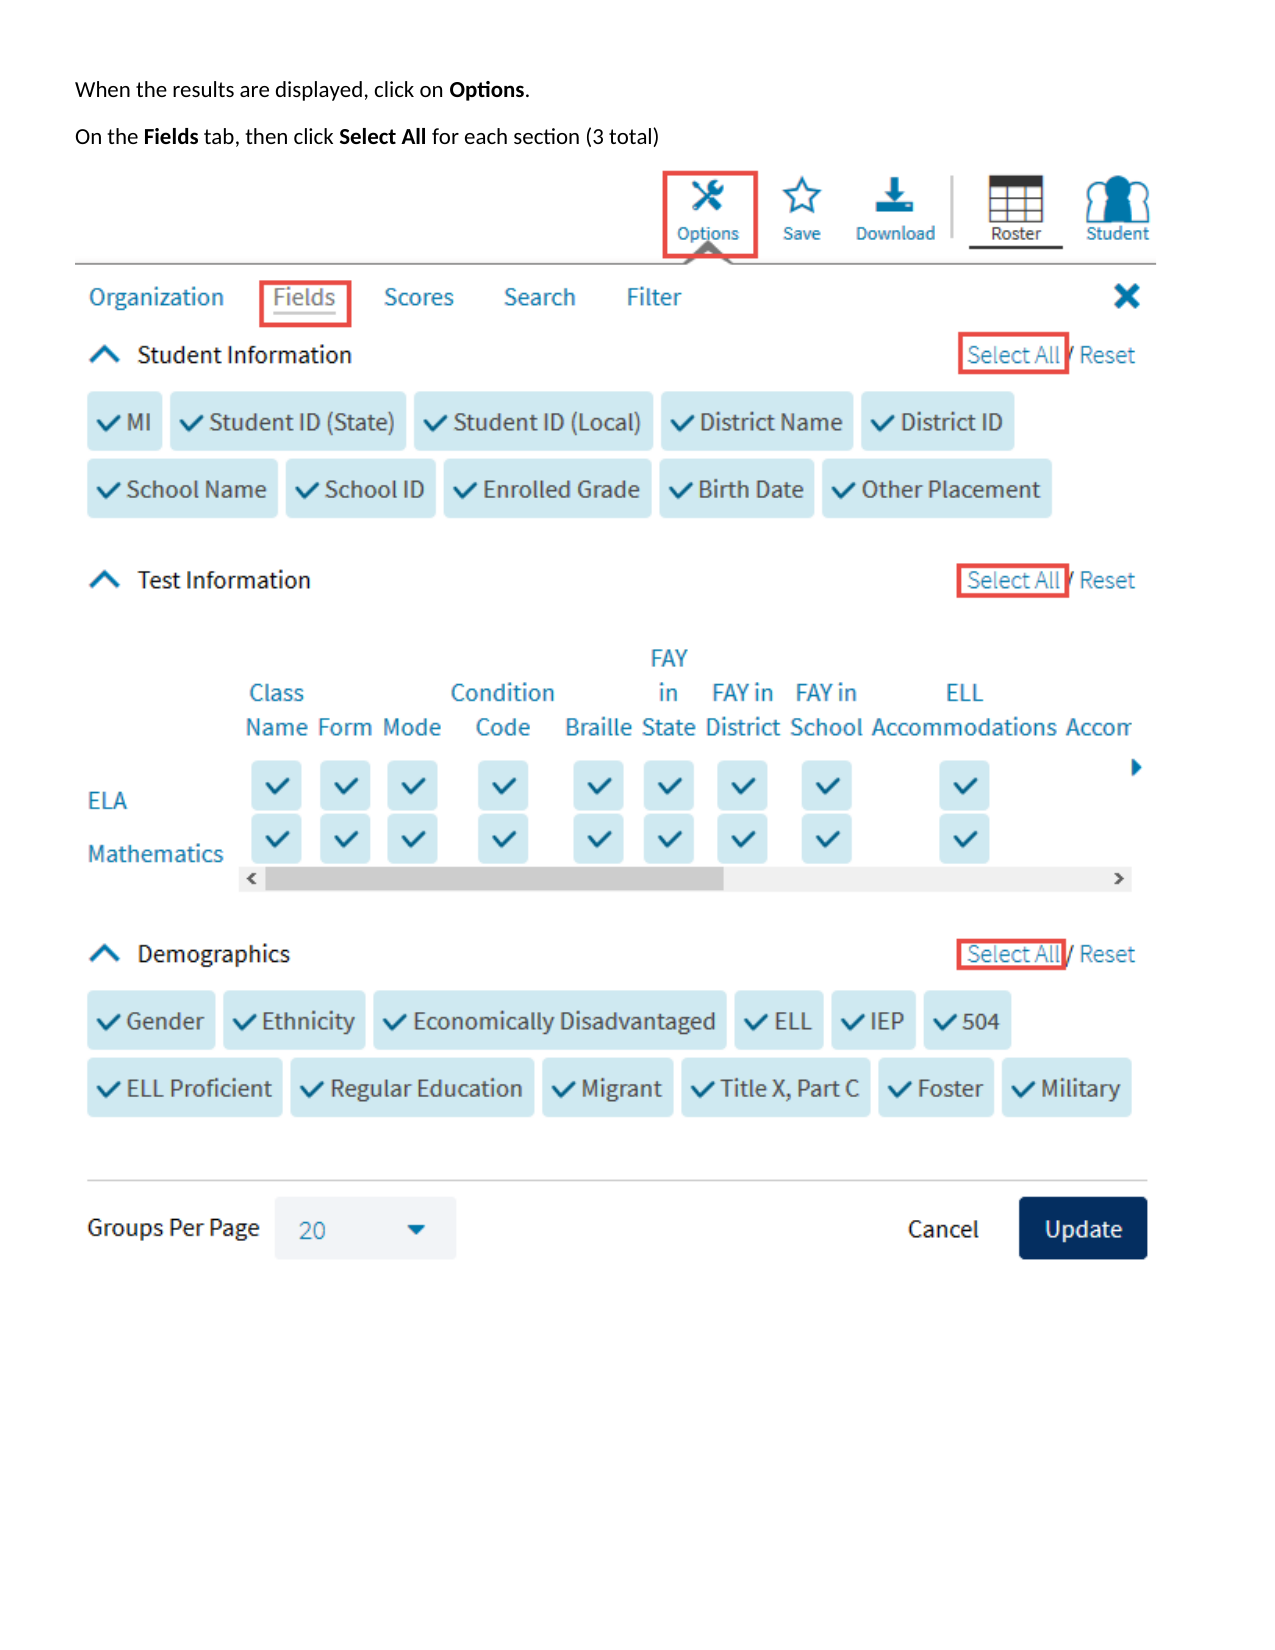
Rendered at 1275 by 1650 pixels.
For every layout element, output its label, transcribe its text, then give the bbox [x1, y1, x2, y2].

text When the results are displayed, click on Options. [75, 75, 1200, 103]
text On the Fields tab, then click Select All for each section (3 total) [75, 122, 1200, 150]
picture [75, 168, 1157, 1280]
